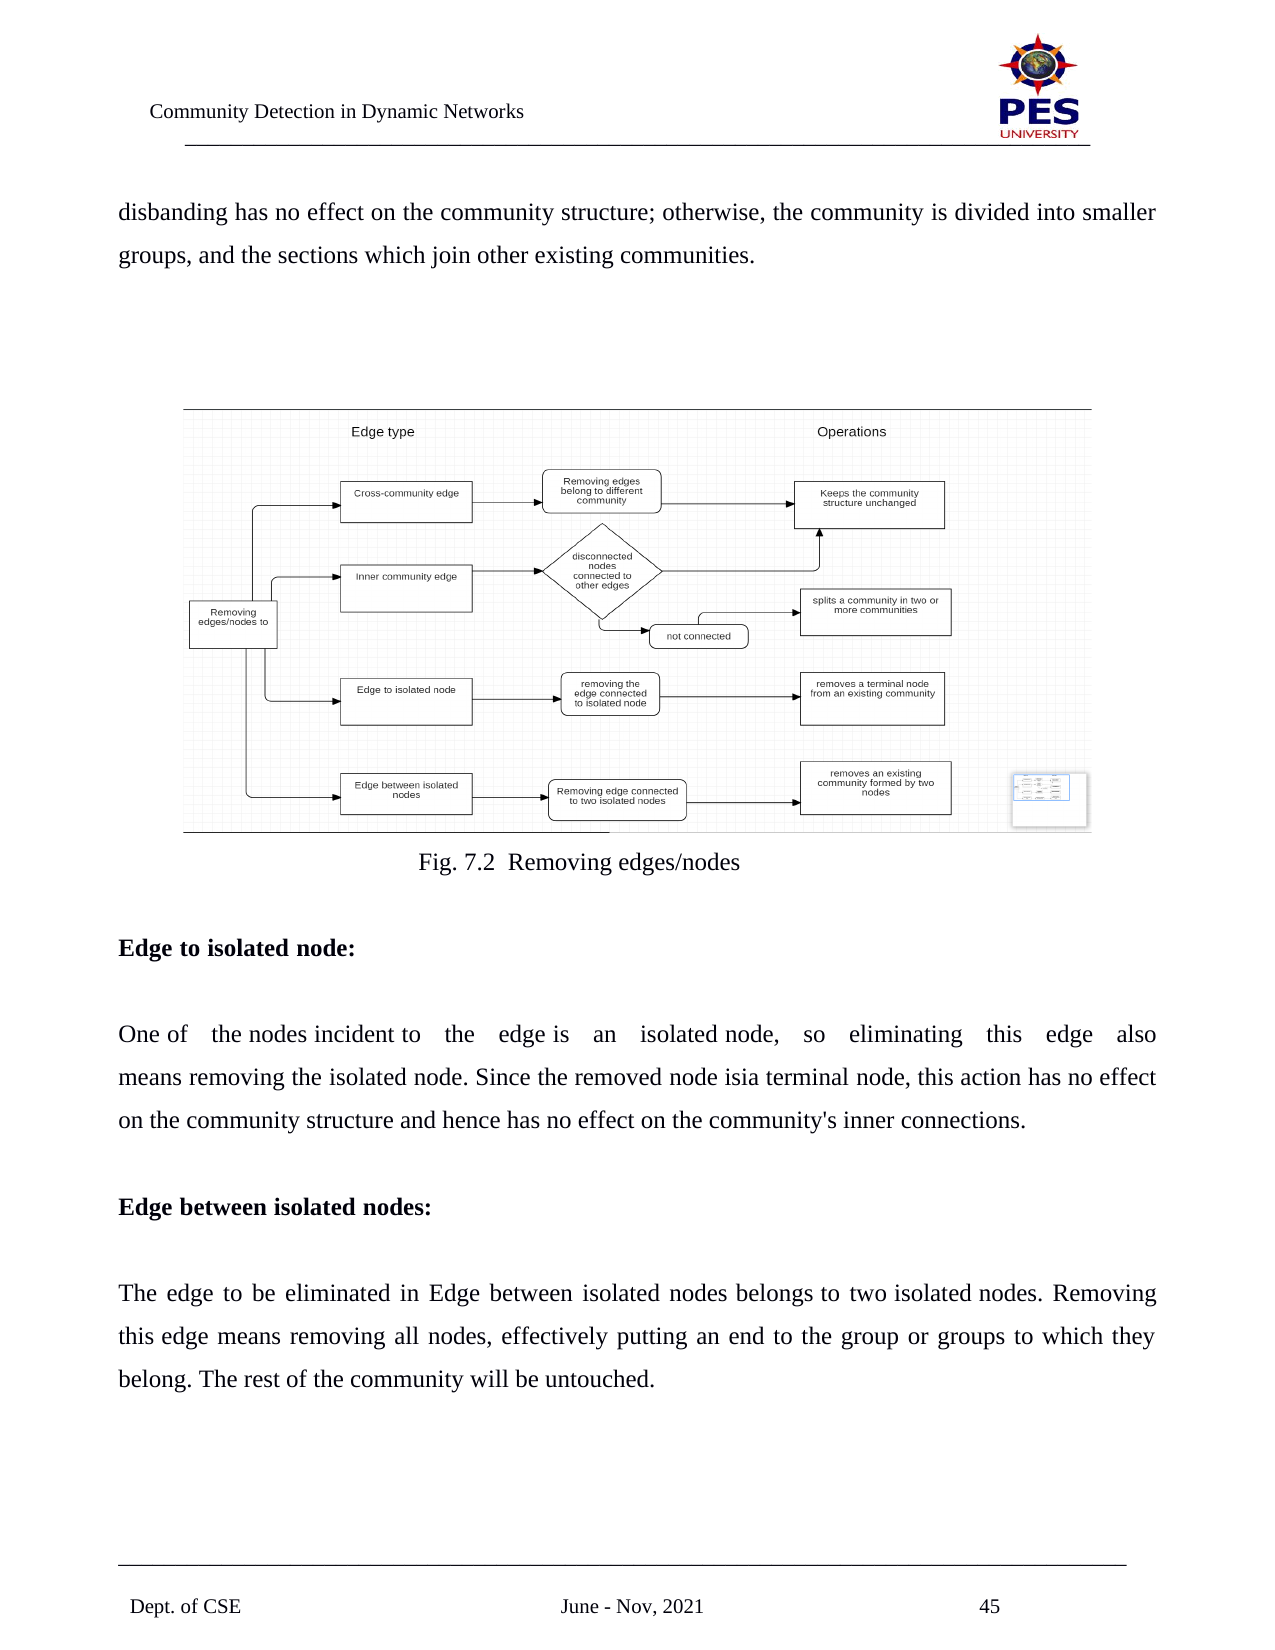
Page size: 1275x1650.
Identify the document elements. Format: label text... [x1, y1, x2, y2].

picture [998, 33, 1079, 138]
text Oneiof theinodesiincidentito the edgeiis an isolatedinode, so eliminating this edge also meansiremoving theiisolatedinode. Since the removedinode isia terminalinode, this action has no effect on the community structure and hence has no effect on the community's inner connections. [118, 1019, 1157, 1134]
text Edgeibetweeniisolatedinodes: [118, 1192, 1157, 1220]
text Edgeitoiisolatedinode: [118, 933, 1157, 962]
picture [183, 409, 1092, 833]
text Fig. 7.2 Removing edges/nodes [118, 847, 1157, 875]
text The edge to be eliminated in Edge between isolated nodesibelongsito twoiisolatedinodes. Removing thisiedge means removing all nodes, effectively putting an end to the group or groups to which they belong. The rest of the community will be untouched. [118, 1278, 1157, 1393]
